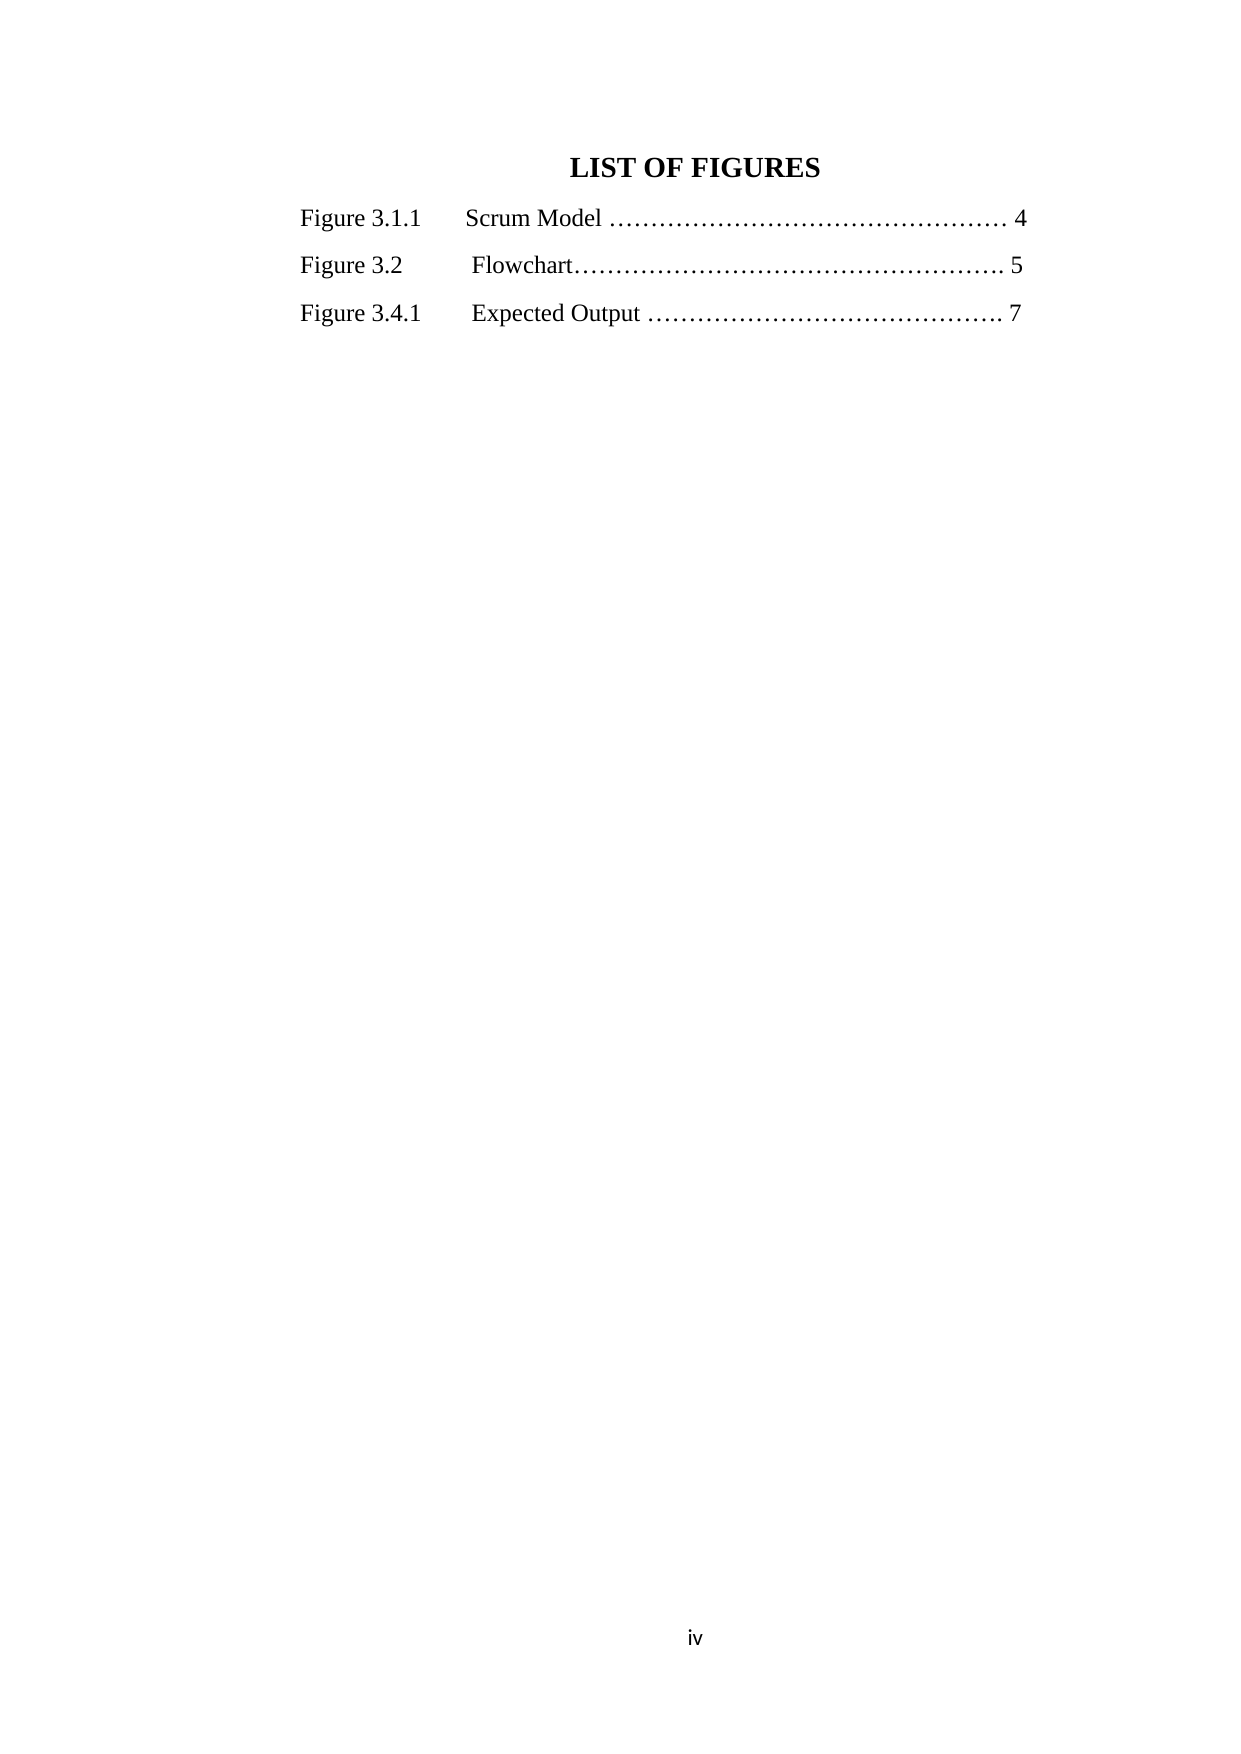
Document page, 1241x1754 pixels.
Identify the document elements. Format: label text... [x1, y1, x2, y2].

text Figure 3.4.1 Expected Output ……………………………………. 7 [300, 298, 1090, 327]
text Figure 3.1.1 Scrum Model ………………………………………… 4 [300, 203, 1090, 232]
text LIST OF FIGURES [300, 150, 1090, 183]
text Figure 3.2 Flowchart……………………………………………. 5 [300, 251, 1090, 279]
